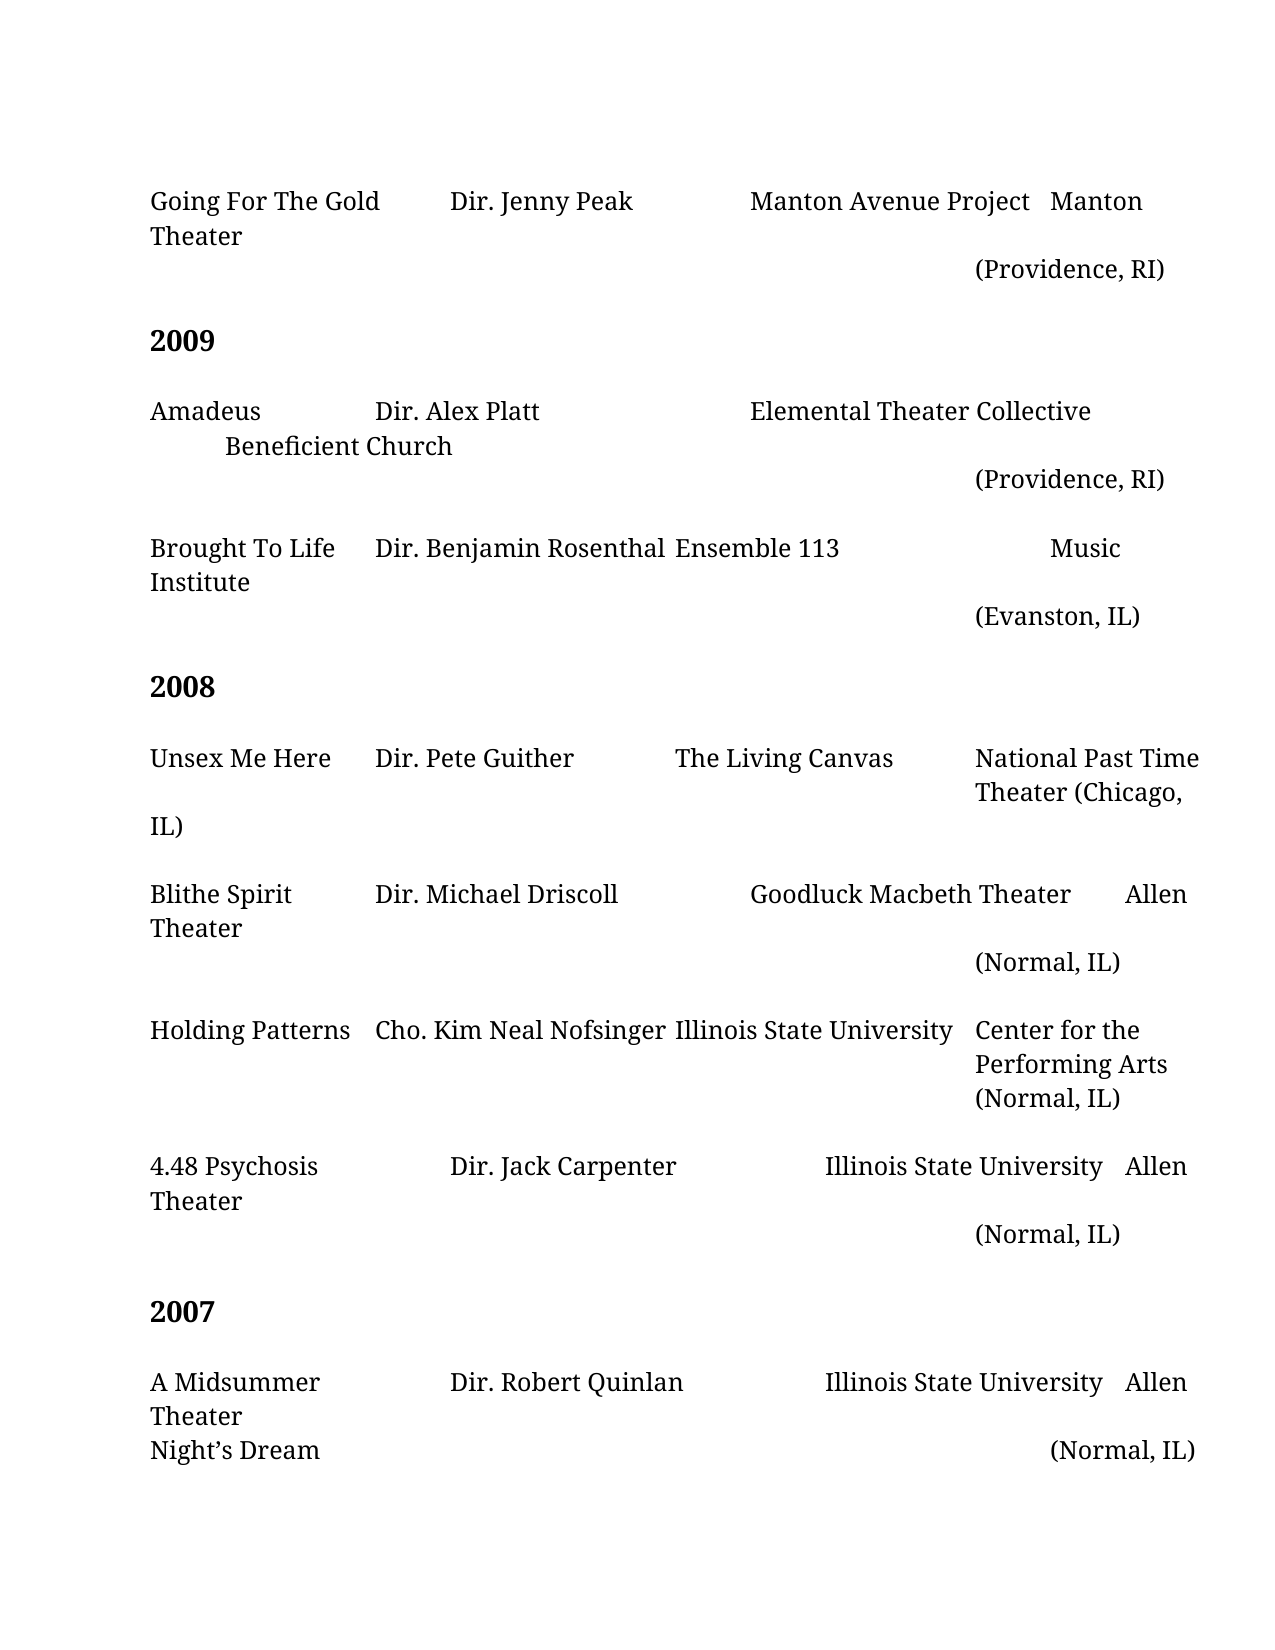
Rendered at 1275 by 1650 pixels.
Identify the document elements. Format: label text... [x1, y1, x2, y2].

text (Providence, RI) [150, 462, 1200, 496]
text (Normal, IL) [150, 945, 1200, 979]
text Night’s Dream (Normal, IL) [150, 1433, 1200, 1467]
text 2007 [150, 1291, 1200, 1331]
text 2009 [150, 320, 1200, 360]
text Brought To Life Dir. Benjamin Rosenthal Ensemble 113 Music Institute [150, 530, 1200, 598]
text (Evanston, IL) [150, 598, 1200, 632]
text Holding Patterns Cho. Kim Neal Nofsinger Illinois State University Center for the [150, 1013, 1200, 1047]
text Performing Arts [150, 1047, 1200, 1081]
text Unsex Me Here Dir. Pete Guither The Living Canvas National Past Time [150, 740, 1200, 774]
text Going For The Gold Dir. Jenny Peak Manton Avenue Project Manton Theater [150, 184, 1200, 252]
text 2008 [150, 667, 1200, 706]
text Amadeus Dir. Alex Platt Elemental Theater Collective Beneficient Church [150, 394, 1200, 462]
text (Normal, IL) [150, 1081, 1200, 1115]
text Theater (Chicago, IL) [150, 774, 1200, 842]
text (Providence, RI) [150, 252, 1200, 286]
text Blithe Spirit Dir. Michael Driscoll Goodluck Macbeth Theater Allen Theater [150, 842, 1200, 945]
text (Normal, IL) [150, 1217, 1200, 1251]
text A Midsummer Dir. Robert Quinlan Illinois State University Allen Theater [150, 1365, 1200, 1433]
text 4.48 Psychosis Dir. Jack Carpenter Illinois State University Allen Theater [150, 1149, 1200, 1217]
